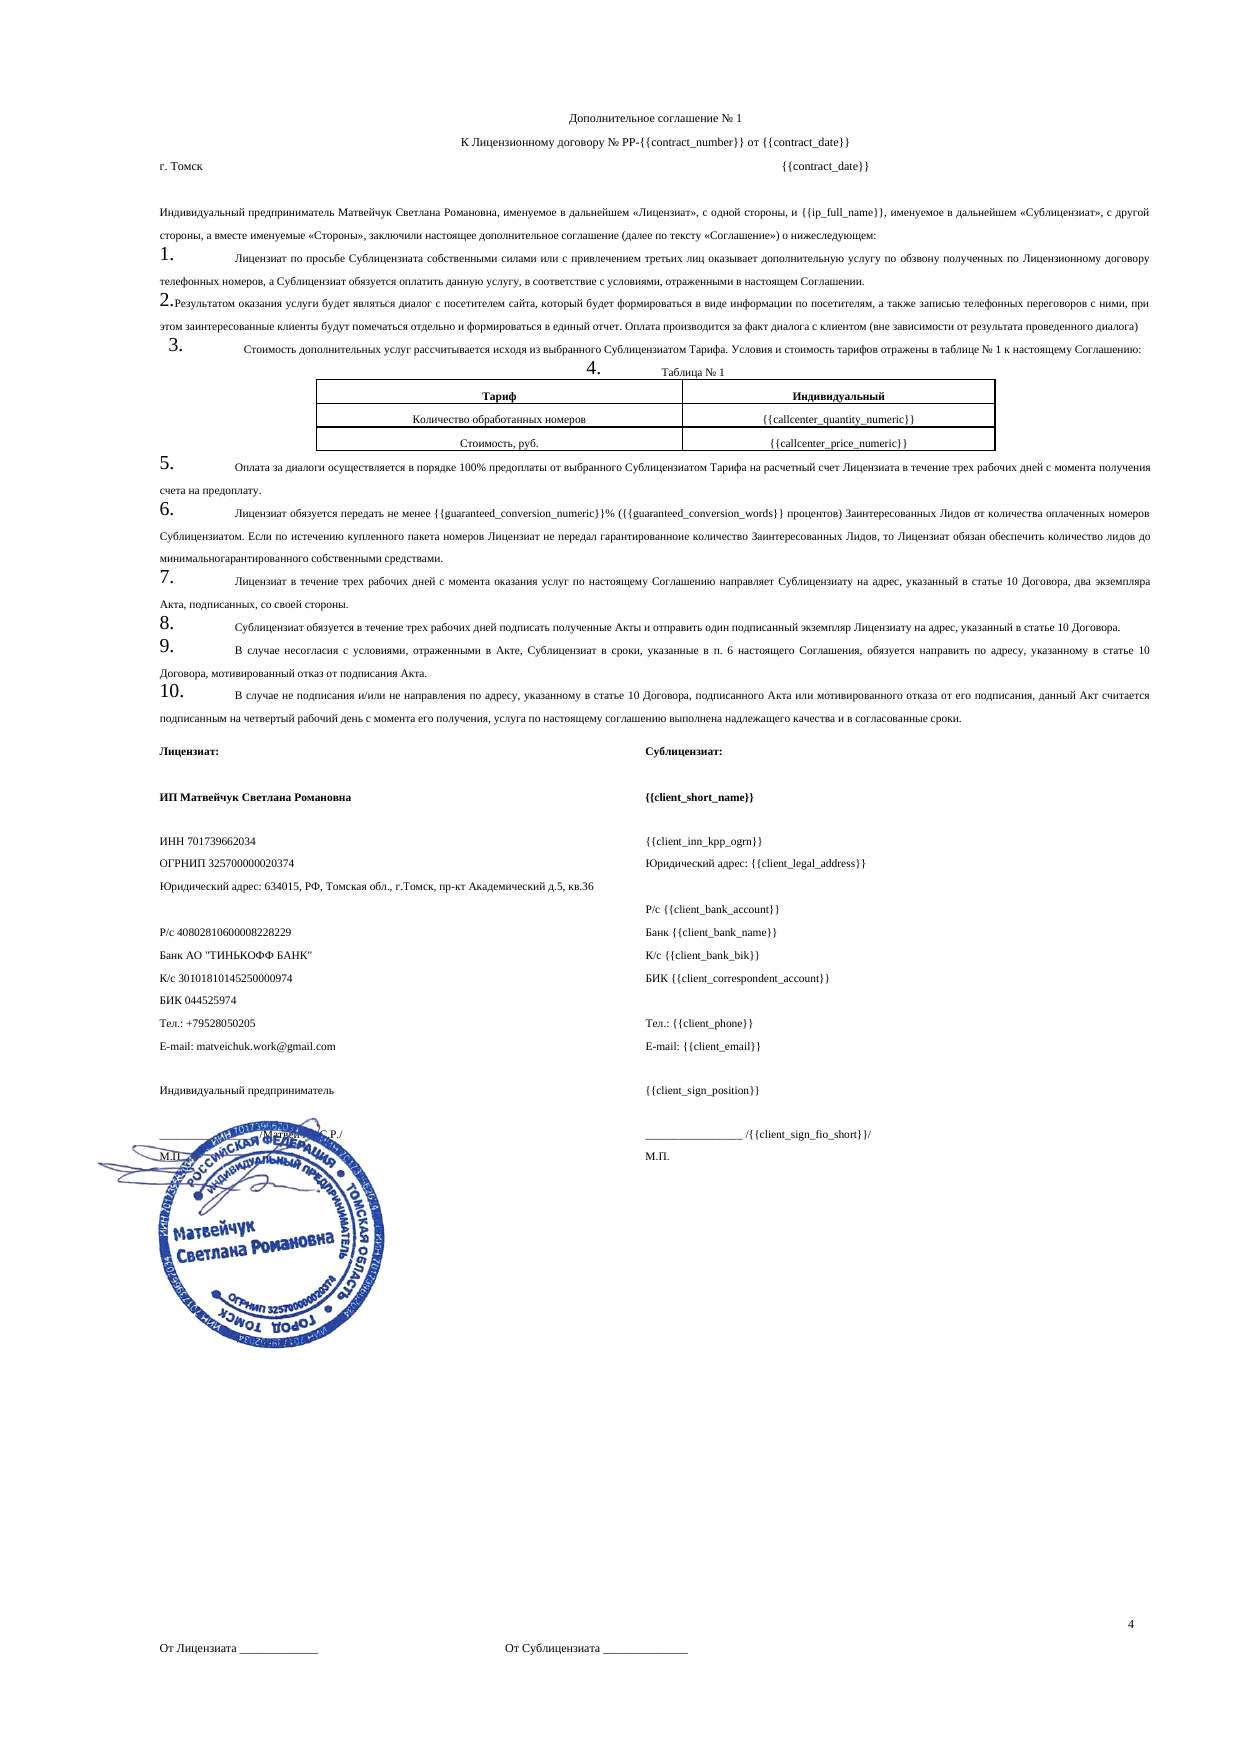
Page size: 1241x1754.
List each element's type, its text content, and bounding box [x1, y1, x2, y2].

list Сублицензиат обязуется в течение трех рабочих дней подписать полученные Акты и отправить один подписанный экземпляр Лицензиату на адрес, указанный в статье 10 Договора. [159, 611, 1152, 634]
list Лицензиат обязуется передать не менее {{guaranteed_conversion_numeric}}% ({{guaranteed_conversion_words}} процентов) Заинтересованных Лидов от количества оплаченных номеров Сублицензиатом. Если по истечению купленного пакета номеров Лицензиат не передал гарантированноие количество Заинтересованных Лидов, то Лицензиат обязан обеспечить количество лидов до минимальногарантированного собственными средствами. [159, 497, 1152, 565]
table_header Тариф [317, 380, 682, 403]
list Стоимость дополнительных услуг рассчитывается исходя из выбранного Сублицензиатом Тарифа. Условия и стоимость тарифов отражены в таблице № 1 к настоящему Соглашению: [159, 333, 1152, 356]
table_cell Индивидуальный предприниматель [149, 1064, 635, 1107]
table_cell _________________ /{{client_sign_fio_short}}/ М.П. [635, 1107, 1089, 1364]
table_cell Стоимость, руб. [317, 428, 682, 450]
list В случае несогласия с условиями, отраженными в Акте, Сублицензиат в сроки, указанные в п. 6 настоящего Соглашения, обязуется направить по адресу, указанному в статье 10 Договора, мотивированный отказ от подписания Акта. [159, 634, 1152, 679]
text К Лицензионному договору № PP-{{contract_number}} от {{contract_date}} [159, 125, 1152, 149]
list Лицензиат по просьбе Сублицензиата собственными силами или с привлечением третьих лиц оказывает дополнительную услугу по обзвону полученных по Лицензионному договору телефонных номеров, а Сублицензиат обязуется оплатить данную услугу, в соответствие с условиями, отраженными в настоящем Соглашении. [159, 242, 1152, 287]
table_header Индивидуальный [683, 380, 994, 403]
picture [97, 1107, 387, 1354]
text Дополнительное соглашение № 1 [159, 101, 1152, 125]
table_cell {{client_sign_position}} [635, 1064, 1089, 1107]
list Результатом оказания услуги будет являться диалог с посетителем сайта, который будет формироваться в виде информации по посетителям, а также записью телефонных переговоров с ними, при этом заинтересованные клиенты будут помечаться отдельно и формироваться в единый отчет. Оплата производится за факт диалога с клиентом (вне зависимости от результата проведенного диалога) [159, 287, 1152, 333]
list Таблица № 1 [159, 356, 1152, 379]
list Оплата за диалоги осуществляется в порядке 100% предоплаты от выбранного Сублицензиатом Тарифа на расчетный счет Лицензиата в течение трех рабочих дней с момента получения счета на предоплату. [159, 451, 1152, 497]
table_cell {{callcenter_quantity_numeric}} [683, 404, 994, 426]
table_cell {{client_inn_kpp_ogrn}} Юридический адрес: {{client_legal_address}} Р/с {{client_bank_account}} Банк {{client_bank_name}} К/с {{client_bank_bik}} БИК {{client_correspondent_account}} Тел.: {{client_phone}} E-mail: {{client_email}} [635, 814, 1089, 1063]
list Лицензиат в течение трех рабочих дней с момента оказания услуг по настоящему Соглашению направляет Сублицензиату на адрес, указанный в статье 10 Договора, два экземпляра Акта, подписанных, со своей стороны. [159, 565, 1152, 611]
table_header Сублицензиат: {{client_short_name}} [635, 725, 1089, 814]
table_cell Количество обработанных номеров [317, 404, 682, 426]
text Индивидуальный предприниматель Матвейчук Светлана Романовна, именуемое в дальнейшем «Лицензиат», с одной стороны, и {{ip_full_name}}, именуемое в дальнейшем «Сублицензиат», с другой стороны, а вместе именуемые «Стороны», заключили настоящее дополнительное соглашение (далее по тексту «Соглашение») о нижеследующем: [159, 196, 1152, 242]
table_cell ИНН 701739662034 ОГРНИП 325700000020374 Юридический адрес: 634015, РФ, Томская обл., г.Томск, пр-кт Академический д.5, кв.36 Р/с 40802810600008228229 Банк АО "ТИНЬКОФФ БАНК" К/с 30101810145250000974 БИК 044525974 Тел.: +79528050205 E-mail: matveichuk.work@gmail.com [149, 814, 635, 1063]
table_header Лицензиат: ИП Матвейчук Светлана Романовна [149, 725, 635, 814]
list В случае не подписания и/или не направления по адресу, указанному в статье 10 Договора, подписанного Акта или мотивированного отказа от его подписания, данный Акт считается подписанным на четвертый рабочий день с момента его получения, услуга по настоящему соглашению выполнена надлежащего качества и в согласованные сроки. [159, 679, 1152, 725]
table_cell _________________ /Матвейчук С.Р./ М.П. [149, 1107, 635, 1364]
table_cell {{callcenter_price_numeric}} [683, 428, 994, 450]
text г. Томск {{contract_date}} [159, 149, 1152, 173]
